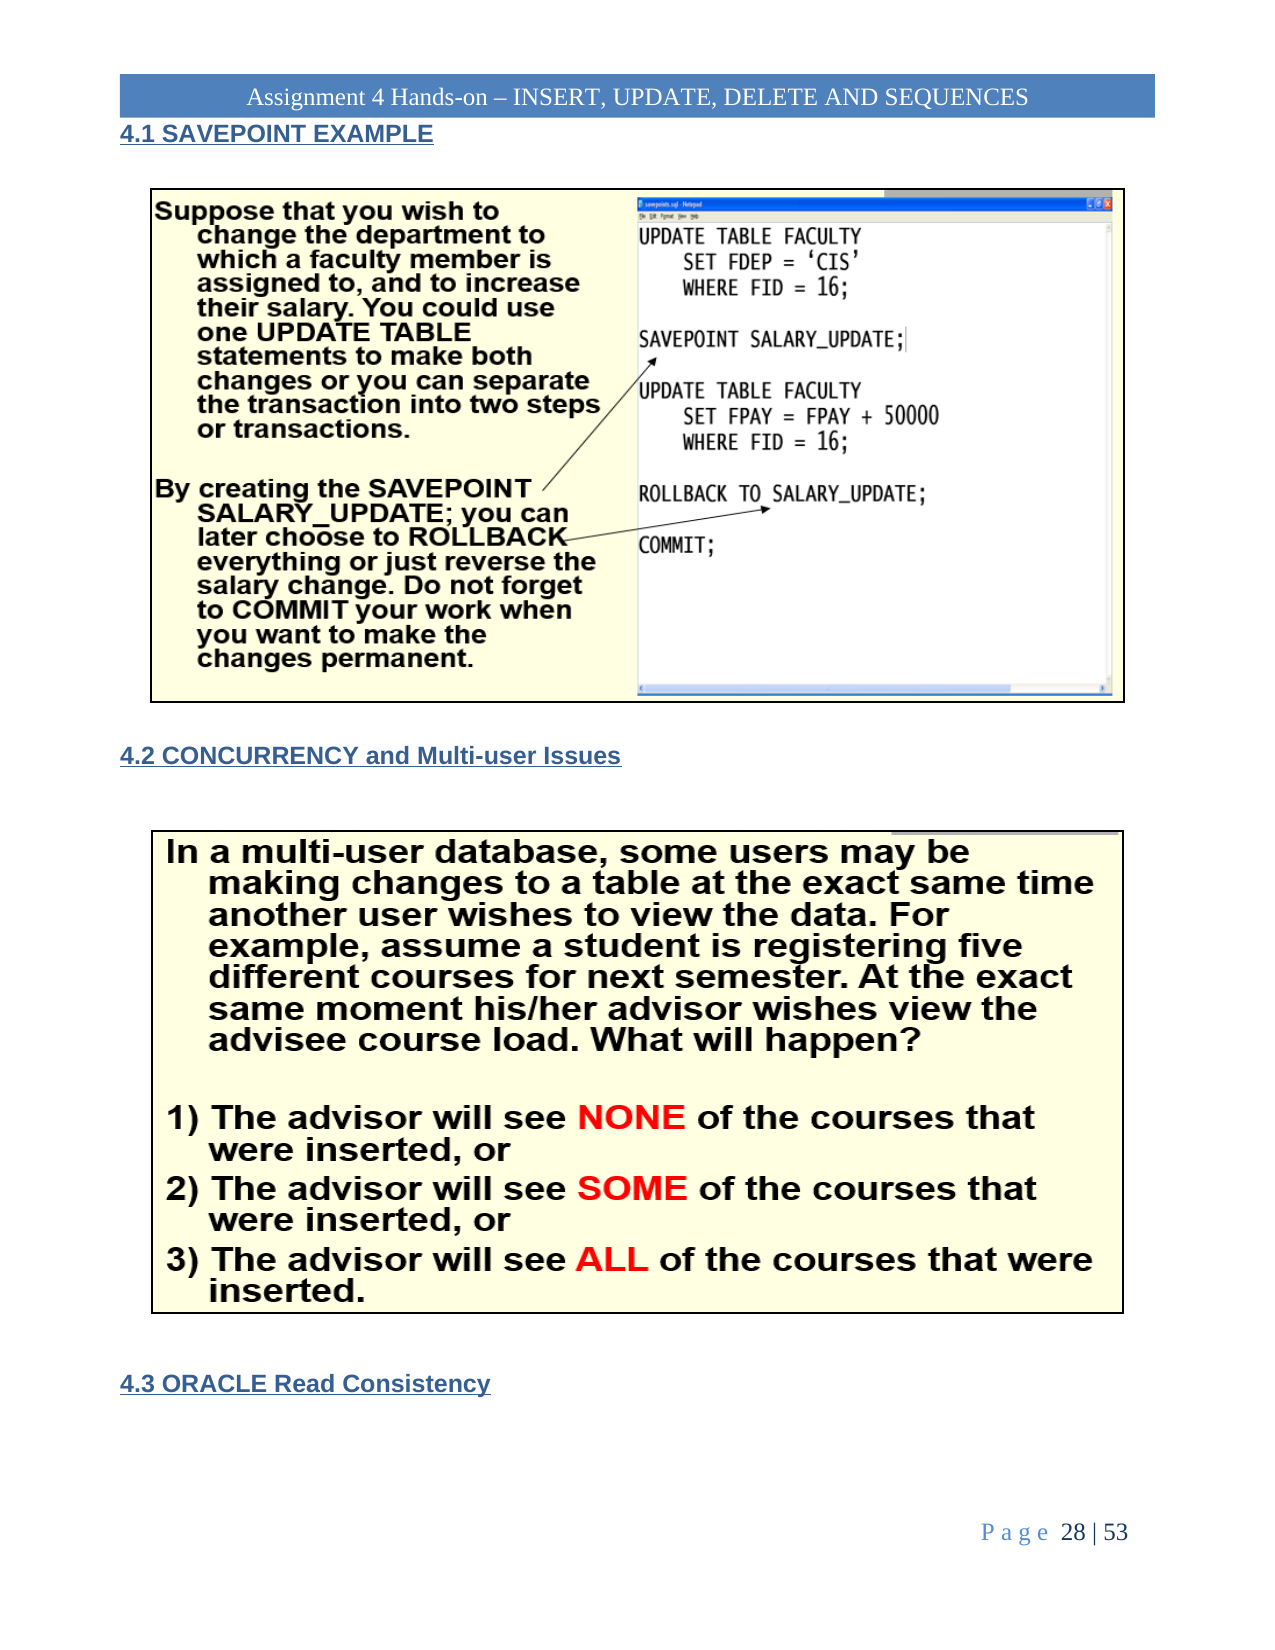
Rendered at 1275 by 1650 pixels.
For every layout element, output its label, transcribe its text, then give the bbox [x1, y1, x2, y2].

subtitle 4.3 ORACLE Read Consistency [120, 1368, 1155, 1397]
subtitle 4.1 SAVEPOINT EXAMPLE [120, 118, 1155, 148]
subtitle 4.2 CONCURRENCY and Multi-user Issues [120, 741, 1155, 769]
picture [153, 832, 1122, 1312]
picture [152, 190, 1123, 701]
